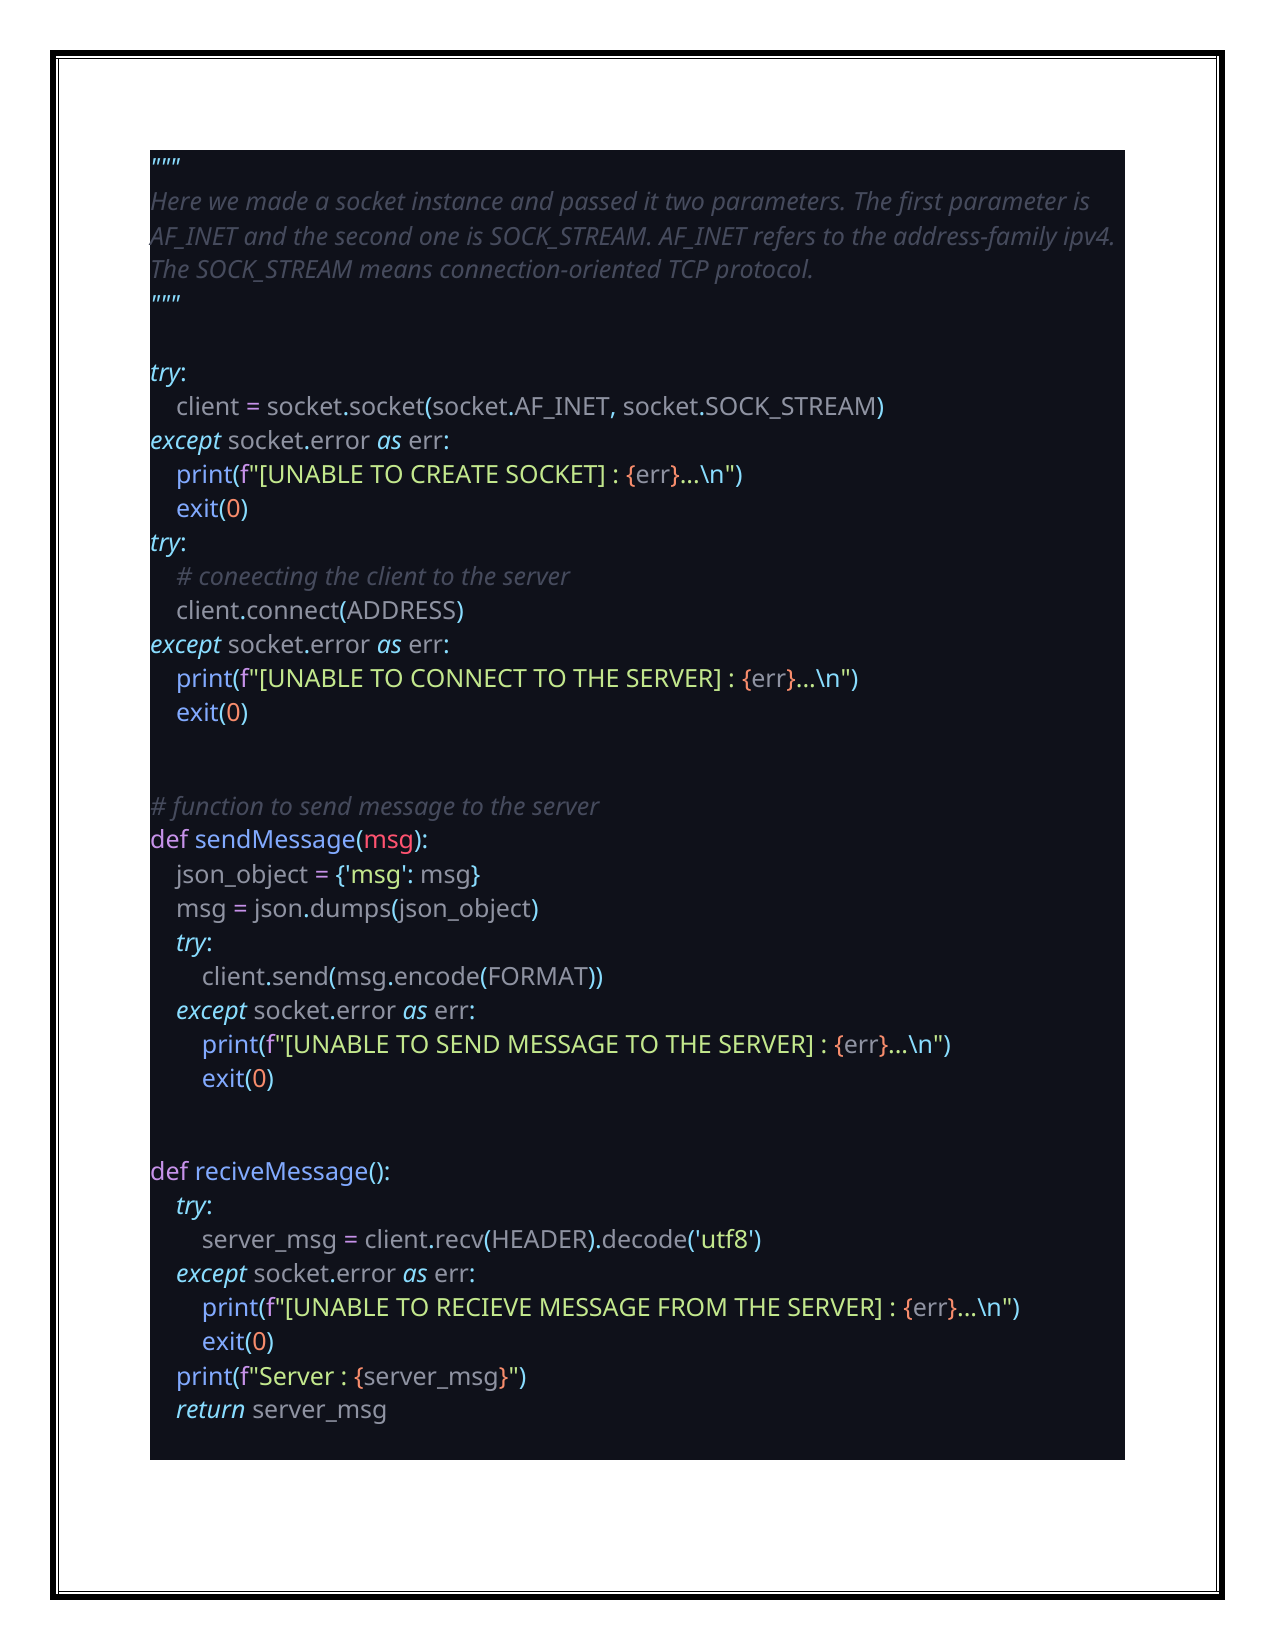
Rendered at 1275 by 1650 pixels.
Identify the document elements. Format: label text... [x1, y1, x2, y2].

text msg = json.dumps(json_object) [150, 890, 1125, 924]
text client.connect(ADDRESS) [150, 593, 1125, 627]
text print(f"Server : {server_msg}") [150, 1358, 1125, 1392]
text exit(0) [150, 1061, 1125, 1095]
text json_object = {'msg': msg} [150, 856, 1125, 890]
text except socket.error as err: [150, 1256, 1125, 1290]
text def reciveMessage(): [150, 1154, 1125, 1188]
text try: [150, 1188, 1125, 1222]
text """ [150, 286, 1125, 320]
text # coneecting the client to the server [150, 559, 1125, 593]
text return server_msg [150, 1392, 1125, 1426]
text print(f"[UNABLE TO RECIEVE MESSAGE FROM THE SERVER] : {err}...\n") [150, 1290, 1125, 1324]
text except socket.error as err: [150, 992, 1125, 1027]
text exit(0) [150, 695, 1125, 729]
text client.send(msg.encode(FORMAT)) [150, 958, 1125, 992]
text except socket.error as err: [150, 627, 1125, 661]
text try: [150, 354, 1125, 388]
text exit(0) [150, 491, 1125, 525]
text server_msg = client.recv(HEADER).decode('utf8') [150, 1222, 1125, 1256]
text try: [150, 924, 1125, 958]
text print(f"[UNABLE TO SEND MESSAGE TO THE SERVER] : {err}...\n") [150, 1027, 1125, 1061]
text exit(0) [150, 1324, 1125, 1358]
text client = socket.socket(socket.AF_INET, socket.SOCK_STREAM) [150, 388, 1125, 422]
text print(f"[UNABLE TO CONNECT TO THE SERVER] : {err}...\n") [150, 661, 1125, 695]
text """ [150, 150, 1125, 184]
text except socket.error as err: [150, 422, 1125, 457]
text try: [150, 525, 1125, 559]
text print(f"[UNABLE TO CREATE SOCKET] : {err}...\n") [150, 457, 1125, 491]
text Here we made a socket instance and passed it two parameters. The first parameter is AF_INET and the second one is SOCK_STREAM. AF_INET refers to the address-family ipv4. The SOCK_STREAM means connection-oriented TCP protocol. [150, 184, 1125, 286]
text # function to send message to the server [150, 788, 1125, 822]
text def sendMessage(msg): [150, 822, 1125, 856]
